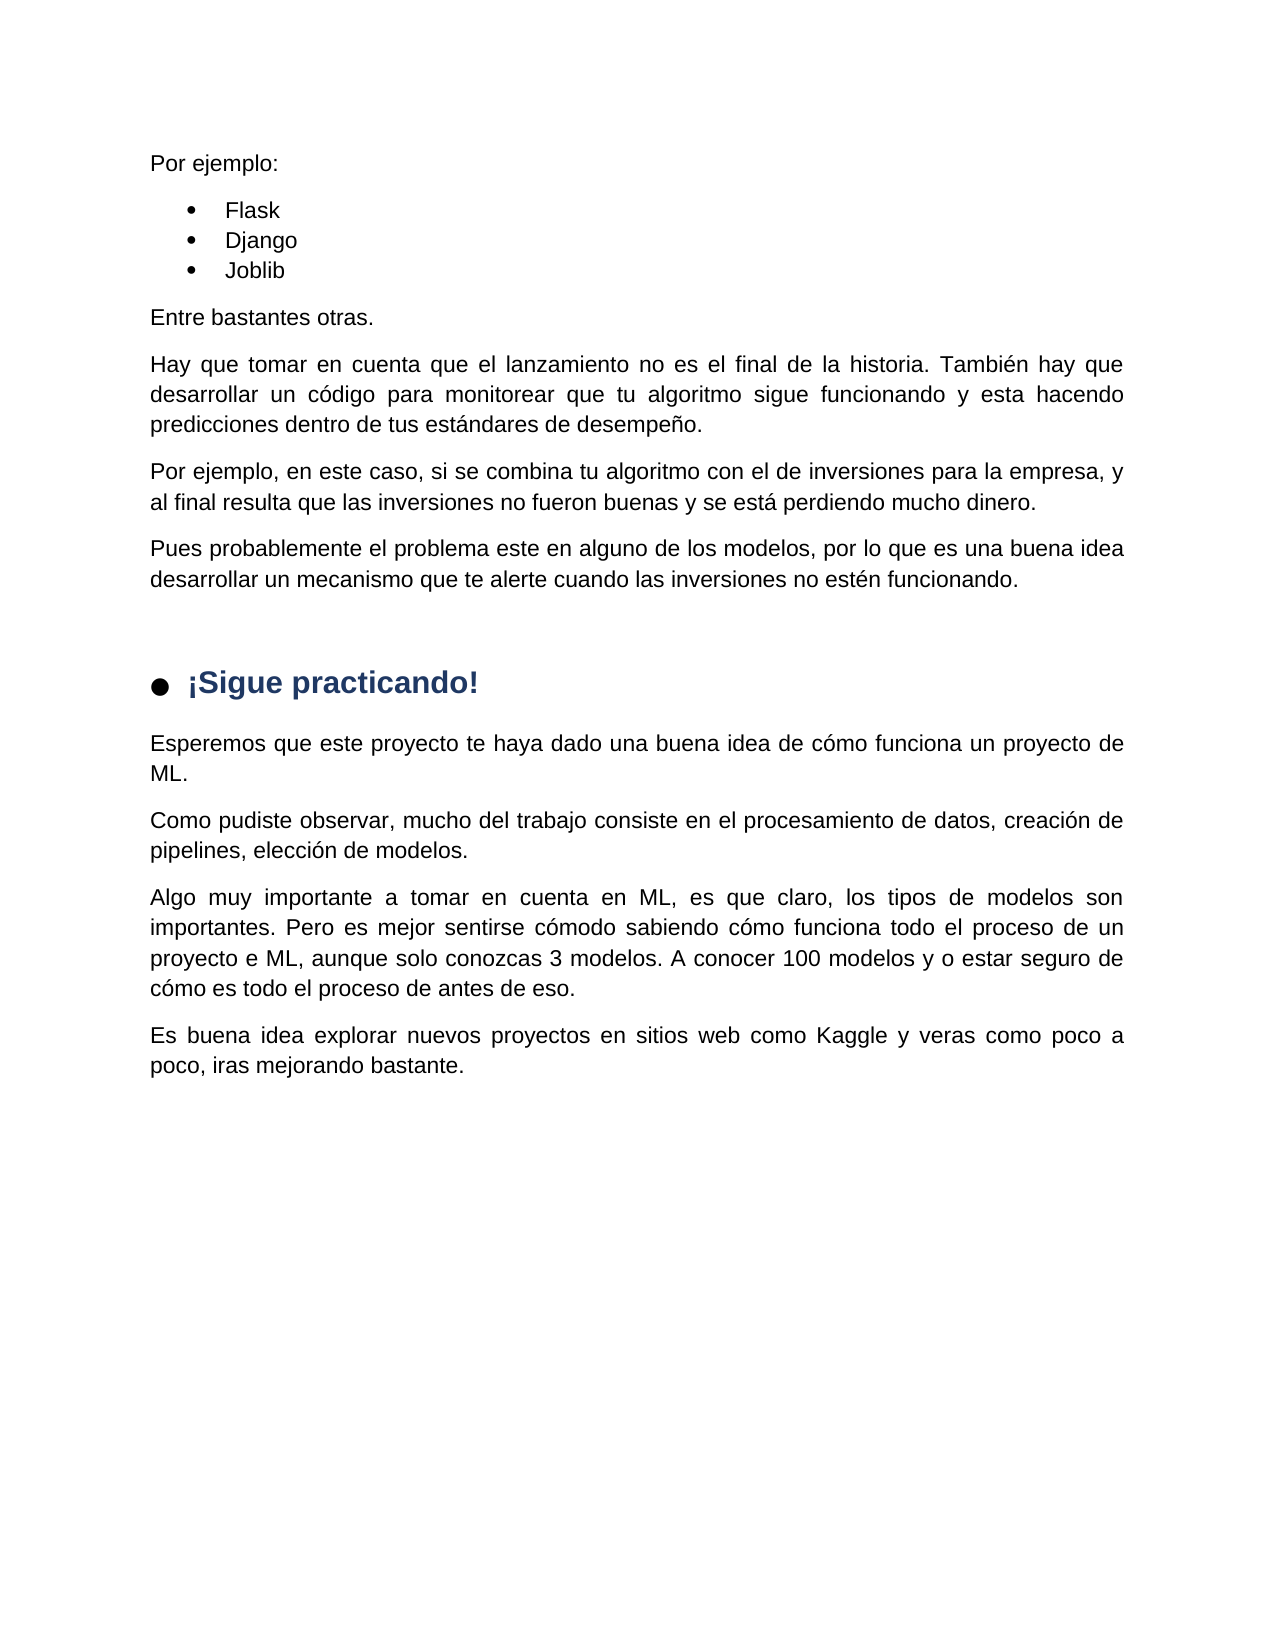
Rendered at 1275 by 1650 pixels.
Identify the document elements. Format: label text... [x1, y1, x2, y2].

text Por ejemplo, en este caso, si se combina tu algoritmo con el de inversiones para la empresa, y al final resulta que las inversiones no fueron buenas y se está perdiendo mucho dinero. [150, 458, 1125, 515]
text Algo muy importante a tomar en cuenta en ML, es que claro, los tipos de modelos son importantes. Pero es mejor sentirse cómodo sabiendo cómo funciona todo el proceso de un proyecto e ML, aunque solo conozcas 3 modelos. A conocer 100 modelos y o estar seguro de cómo es todo el proceso de antes de eso. [150, 884, 1125, 1001]
list ¡Sigue practicando! [150, 659, 1125, 706]
list Joblib [187, 257, 1125, 284]
text Por ejemplo: [150, 150, 1125, 176]
text Pues probablemente el problema este en alguno de los modelos, por lo que es una buena idea desarrollar un mecanismo que te alerte cuando las inversiones no estén funcionando. [150, 535, 1125, 592]
text Como pudiste observar, mucho del trabajo consiste en el procesamiento de datos, creación de pipelines, elección de modelos. [150, 807, 1125, 864]
text Esperemos que este proyecto te haya dado una buena idea de cómo funciona un proyecto de ML. [150, 730, 1125, 787]
list Flask [187, 197, 1125, 223]
list Django [187, 227, 1125, 253]
text Entre bastantes otras. [150, 304, 1125, 331]
text Es buena idea explorar nuevos proyectos en sitios web como Kaggle y veras como poco a poco, iras mejorando bastante. [150, 1022, 1125, 1078]
text Hay que tomar en cuenta que el lanzamiento no es el final de la historia. También hay que desarrollar un código para monitorear que tu algoritmo sigue funcionando y esta hacendo predicciones dentro de tus estándares de desempeño. [150, 351, 1125, 438]
